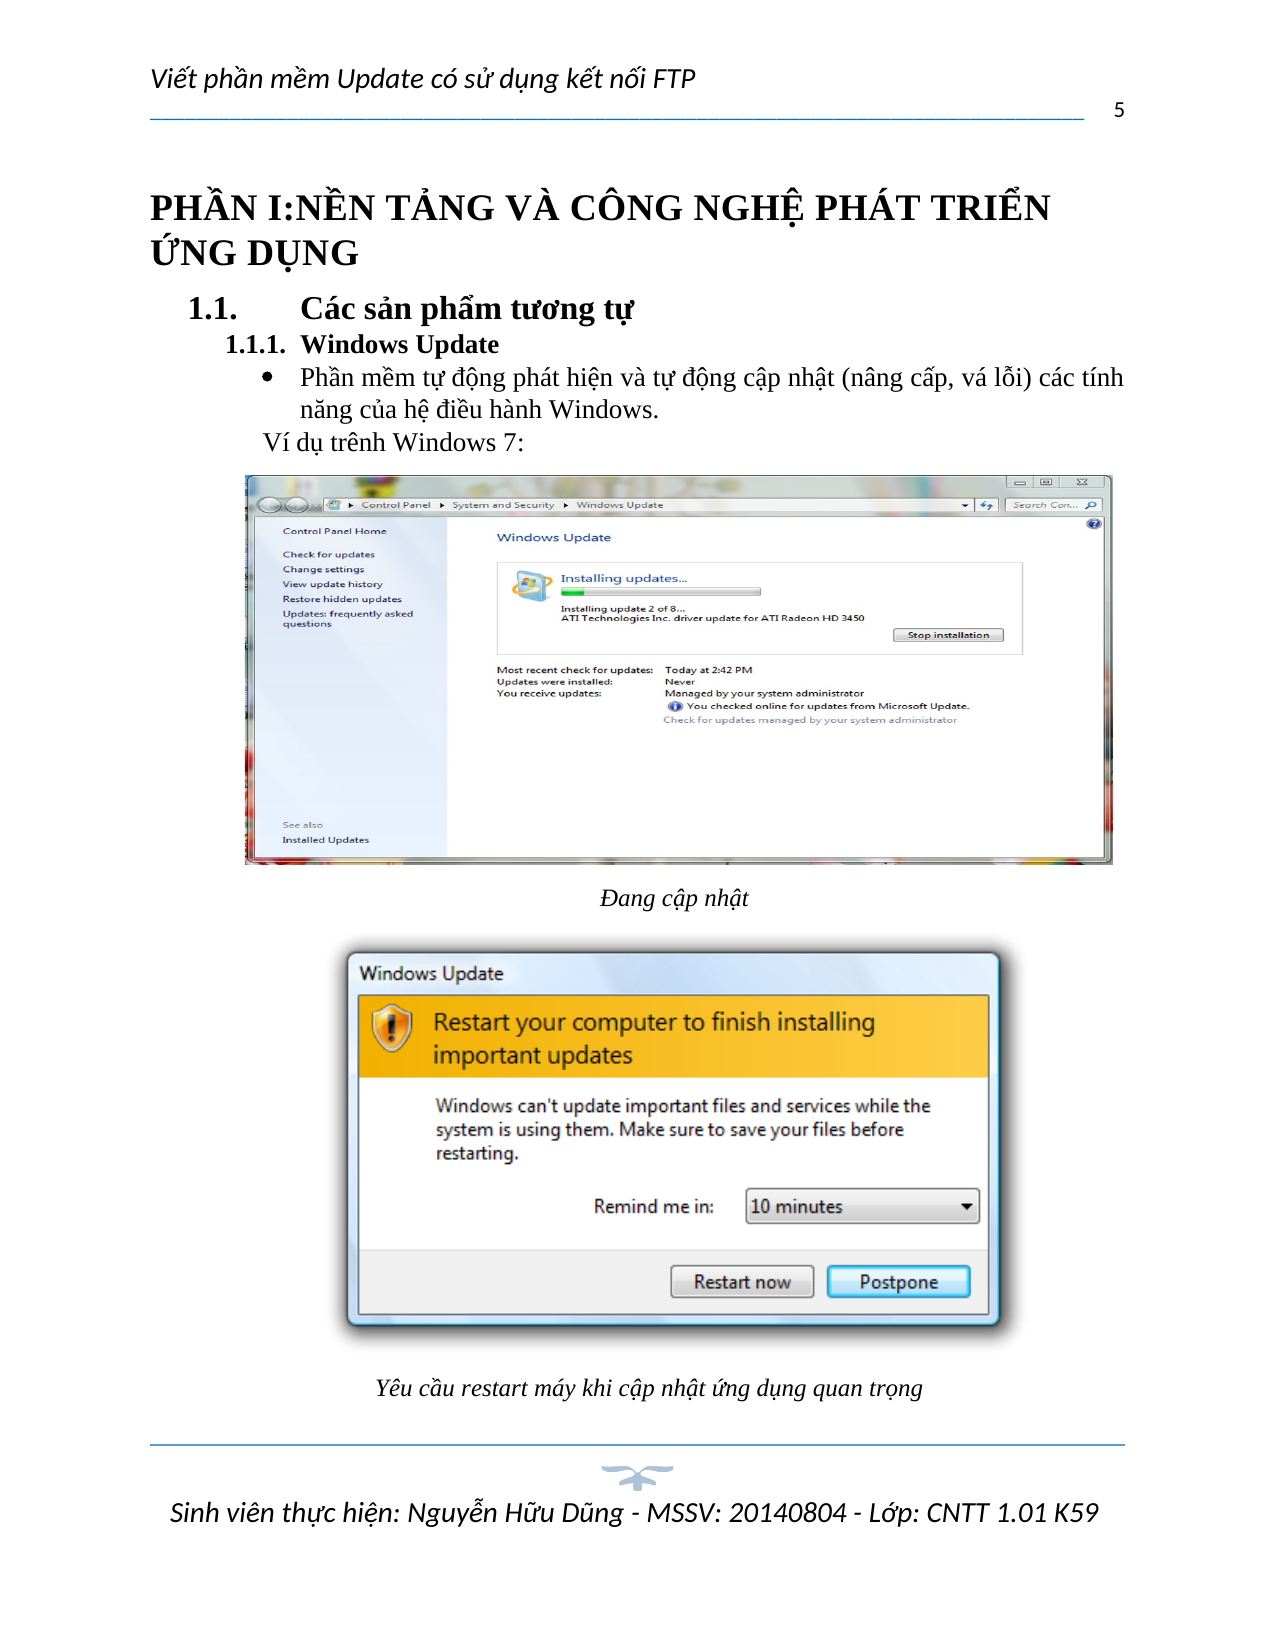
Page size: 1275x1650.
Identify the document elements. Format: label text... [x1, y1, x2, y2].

text Yêu cầu restart máy khi cập nhật ứng dụng quan trọng [150, 1373, 1125, 1402]
picture [244, 475, 1113, 865]
text Đang cập nhật [150, 883, 1125, 912]
list Ví dụ trênh Windows 7: [262, 426, 1125, 457]
list Phần mềm tự động phát hiện và tự động cập nhật (nâng cấp, vá lỗi) các tính năng của hệ điều hành Windows. [262, 361, 1125, 424]
subtitle Các sản phẩm tương tự [187, 288, 1125, 326]
picture [325, 930, 1029, 1355]
list Windows Update [225, 328, 1125, 359]
subtitle Phần I:Nền tảng và công nghệ phát triển ứng dụnG [150, 185, 1125, 273]
